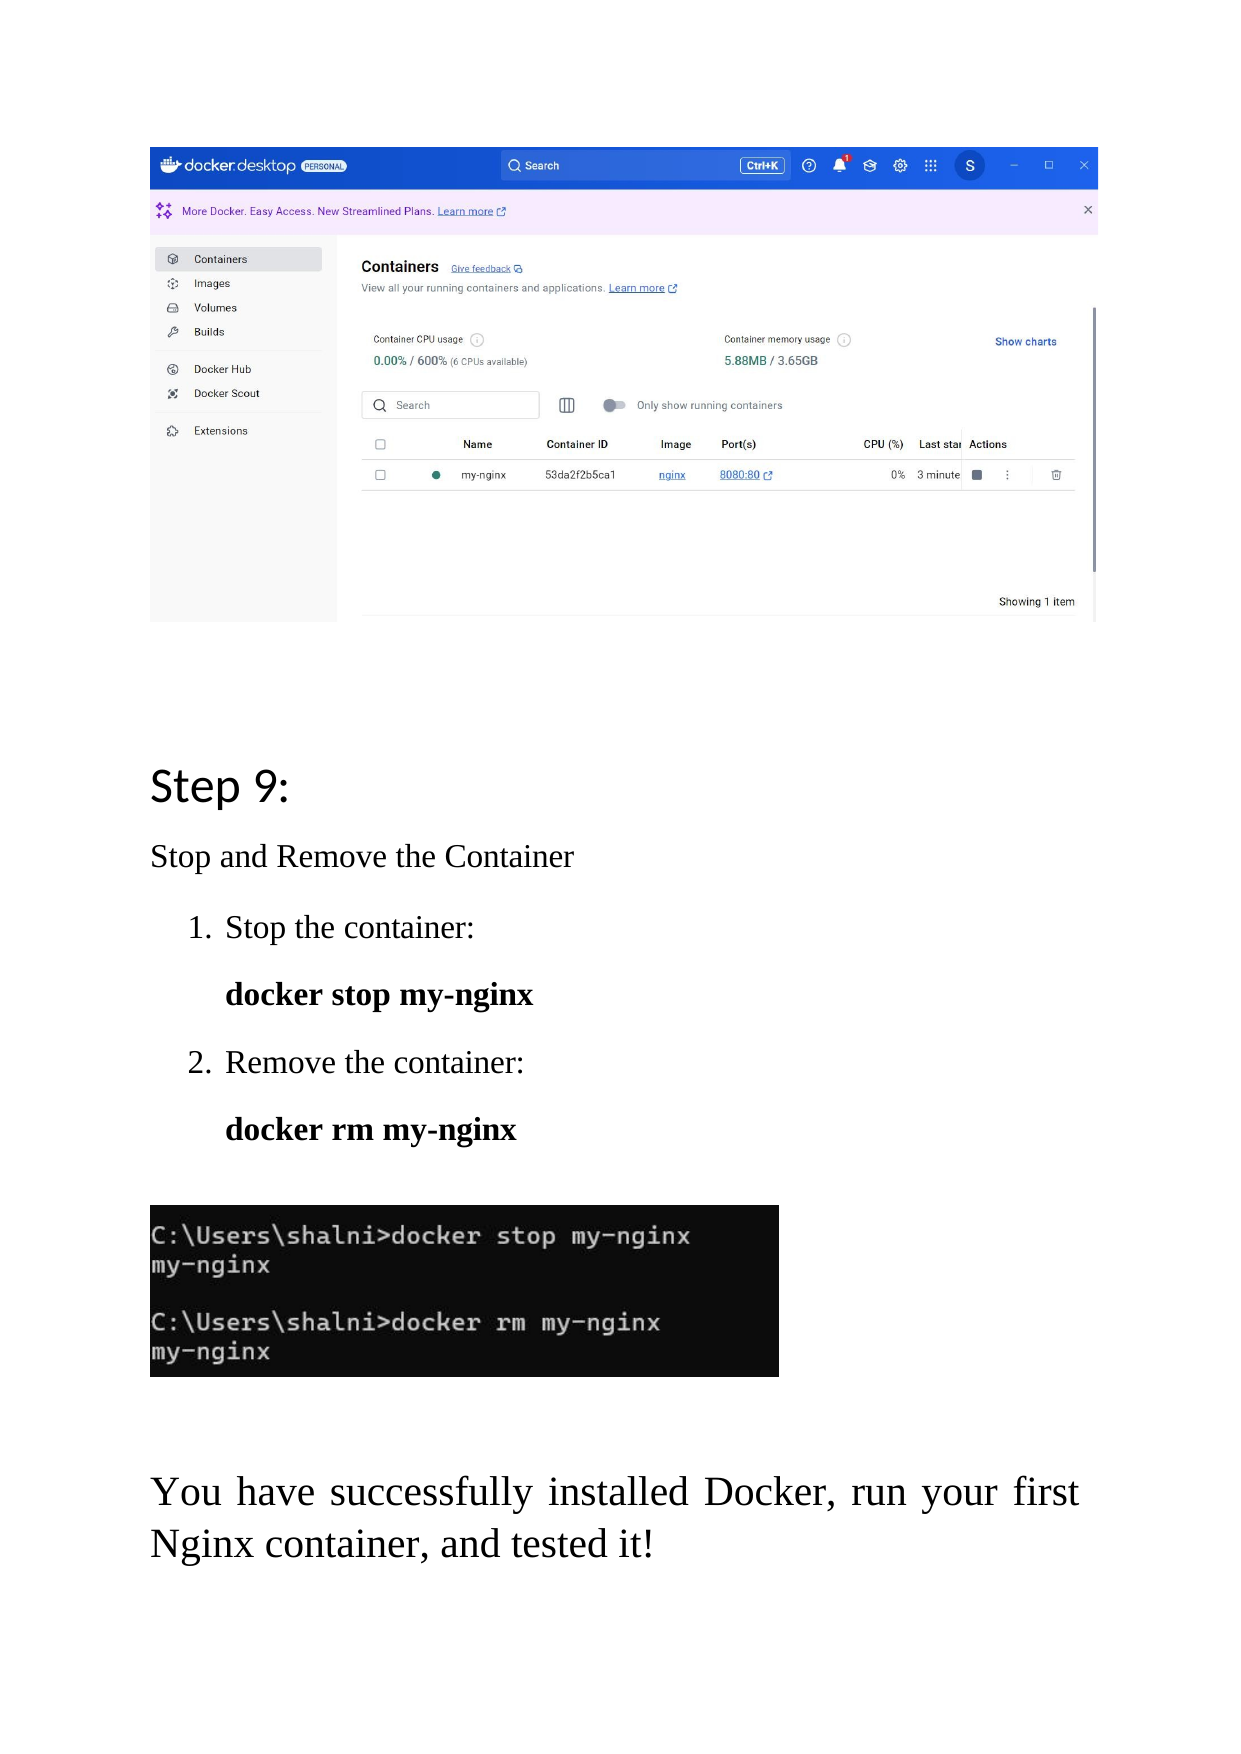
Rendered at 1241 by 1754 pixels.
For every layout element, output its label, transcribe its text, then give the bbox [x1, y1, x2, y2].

text Stop and Remove the Container [150, 836, 1137, 875]
subtitle Step 9: [150, 754, 1137, 815]
subtitle docker stop my-nginx [225, 974, 1137, 1013]
picture [150, 147, 1099, 622]
text You have successfully installed Docker, run your first Nginx container, and tested it! [150, 1466, 1137, 1566]
picture [150, 1205, 779, 1377]
list Remove the container: [187, 1042, 1137, 1080]
text docker rm my-nginx [225, 1109, 1137, 1148]
list Stop the container: [187, 907, 1137, 945]
